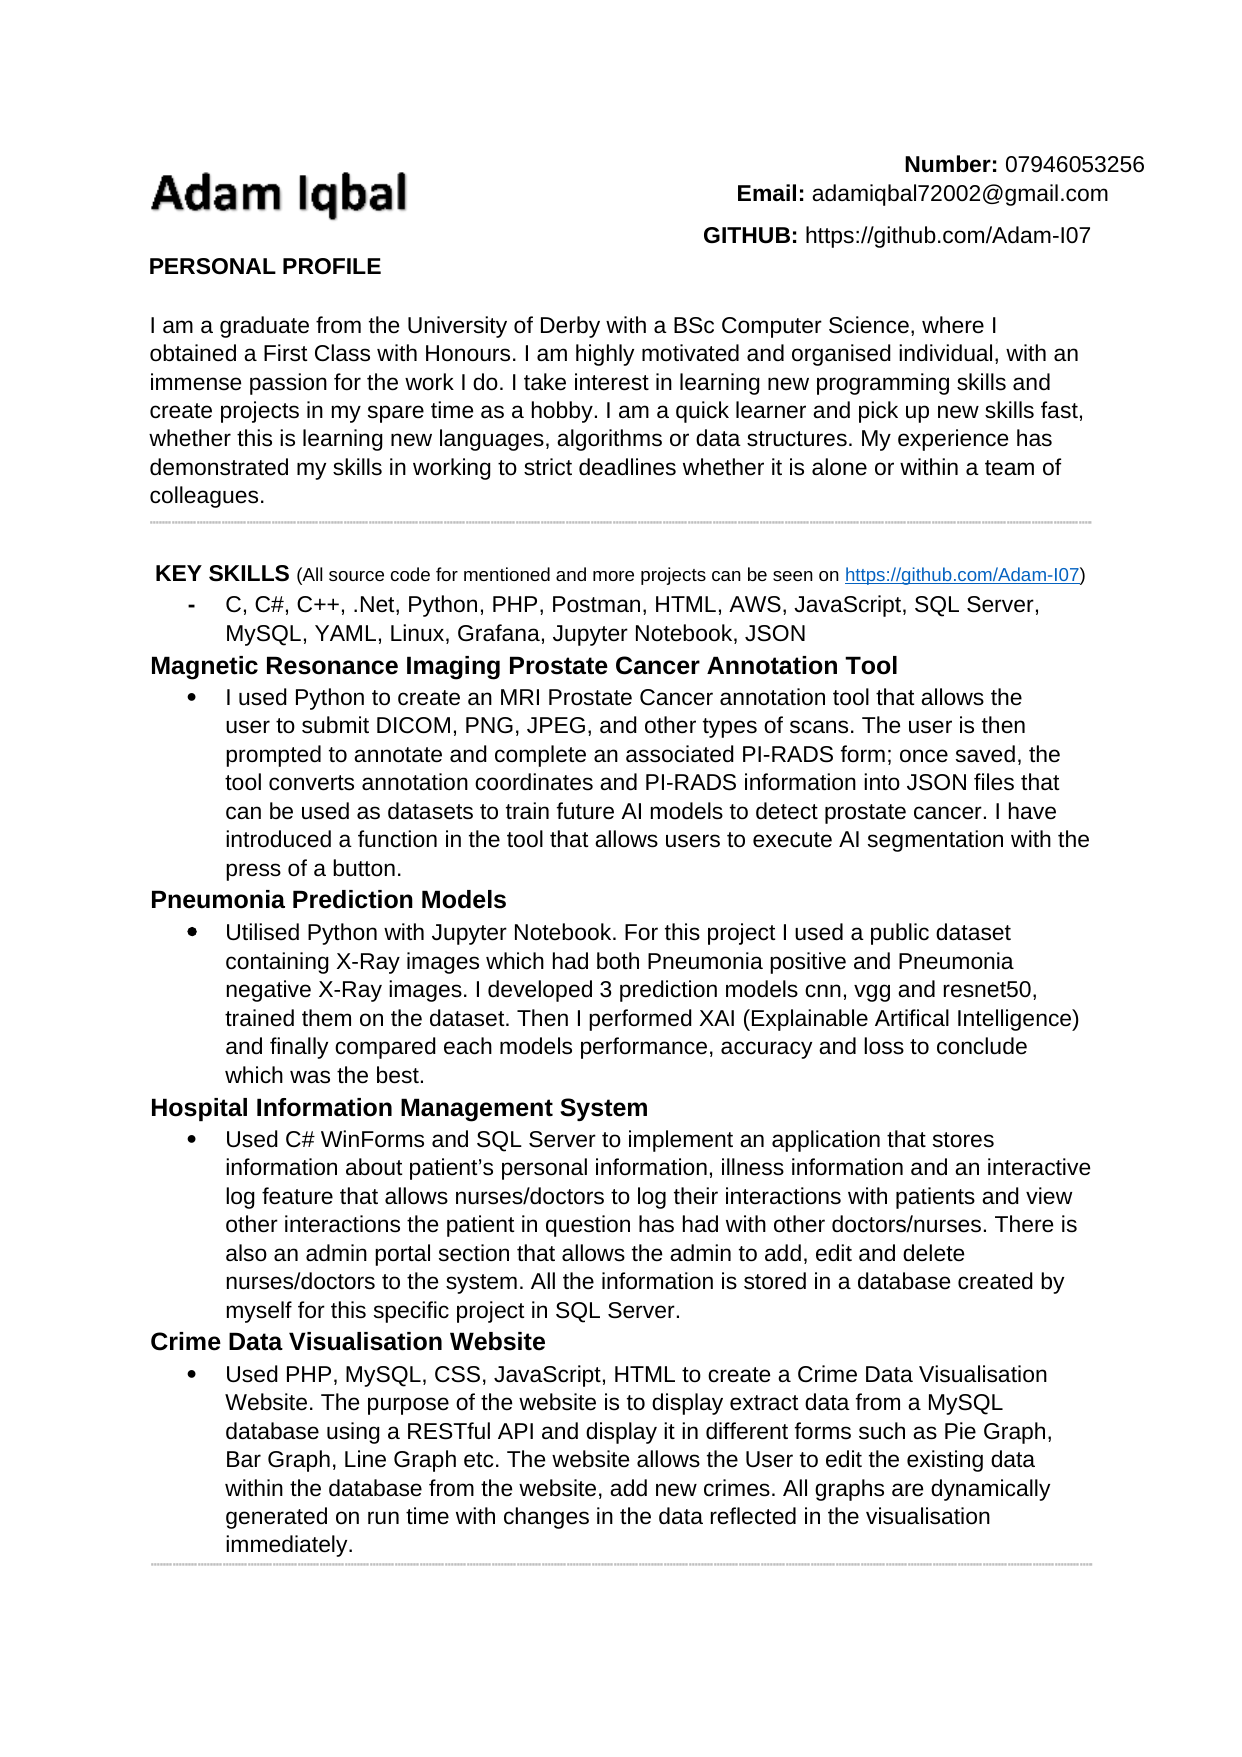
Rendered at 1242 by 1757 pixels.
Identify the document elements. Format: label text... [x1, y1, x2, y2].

list I used Python to create an MRI Prostate Cancer annotation tool that allows the user to submit DICOM, PNG, JPEG, and other types of scans. The user is then prompted to annotate and complete an associated PI-RADS form; once saved, the tool converts annotation coordinates and PI-RADS information into JSON files that can be used as datasets to train future AI models to detect prostate cancer. I have introduced a function in the tool that allows users to execute AI segmentation with the press of a button. [188, 684, 1091, 881]
picture [150, 1562, 1093, 1566]
text Hospital Information Management System [150, 1092, 1091, 1121]
text Magnetic Resonance Imaging Prostate Cancer Annotation Tool [150, 651, 1091, 679]
text I am a graduate from the University of Derby with a BSc Computer Science, where I obtained a First Class with Honours. I am highly motivated and organised individual, with an immense passion for the work I do. I take interest in learning new programming skills and create projects in my spare time as a hobby. I am a quick learner and pick up new skills fast, whether this is learning new languages, algorithms or data structures. My experience has demonstrated my skills in working to strict deadlines whether it is alone or within a team of colleagues. [149, 312, 1092, 509]
picture [143, 164, 416, 225]
text Pneumonia Prediction Models [150, 886, 1091, 914]
list Used C# WinForms and SQL Server to implement an application that stores information about patient’s personal information, illness information and an interactive log feature that allows nurses/doctors to log their interactions with patients and view other interactions the patient in question has had with other doctors/nurses. There is also an admin portal section that allows the admin to add, edit and delete nurses/doctors to the system. All the information is stored in a database created by myself for this specific project in SQL Server. [188, 1126, 1091, 1323]
list C, C#, C++, .Net, Python, PHP, Postman, HTML, AWS, JavaScript, SQL Server, MySQL, YAML, Linux, Grafana, Jupyter Notebook, JSON [188, 591, 1091, 646]
text Crime Data Visualisation Website [150, 1327, 1091, 1356]
picture [149, 520, 1092, 524]
text GITHUB: https://github.com/Adam-I07 [300, 222, 1091, 248]
list Used PHP, MySQL, CSS, JavaScript, HTML to create a Crime Data Visualisation Website. The purpose of the website is to display extract data from a MySQL database using a RESTful API and display it in different forms such as Pie Graph, Bar Graph, Line Graph etc. The website allows the User to edit the existing data within the database from the website, add new crimes. All graphs are dynamically generated on run time with changes in the data reflected in the visualisation immediately. [188, 1361, 1091, 1558]
text Number: 07946053256 ​ Email: adamiqbal72002@gmail.com [150, 150, 1091, 206]
list Utilised Python with Jupyter Notebook. For this project I used a public dataset containing X-Ray images which had both Pneumonia positive and Pneumonia negative X-Ray images. I developed 3 prediction models cnn, vgg and resnet50, trained them on the dataset. Then I performed XAI (Explainable Artifical Intelligence) and finally compared each models performance, accuracy and loss to conclude which was the best. [188, 919, 1091, 1088]
subtitle KEY SKILLS (All source code for mentioned and more projects can be seen on https://github.com/Adam-I07) [148, 560, 1091, 586]
subtitle PERSONAL PROFILE [148, 253, 1091, 279]
